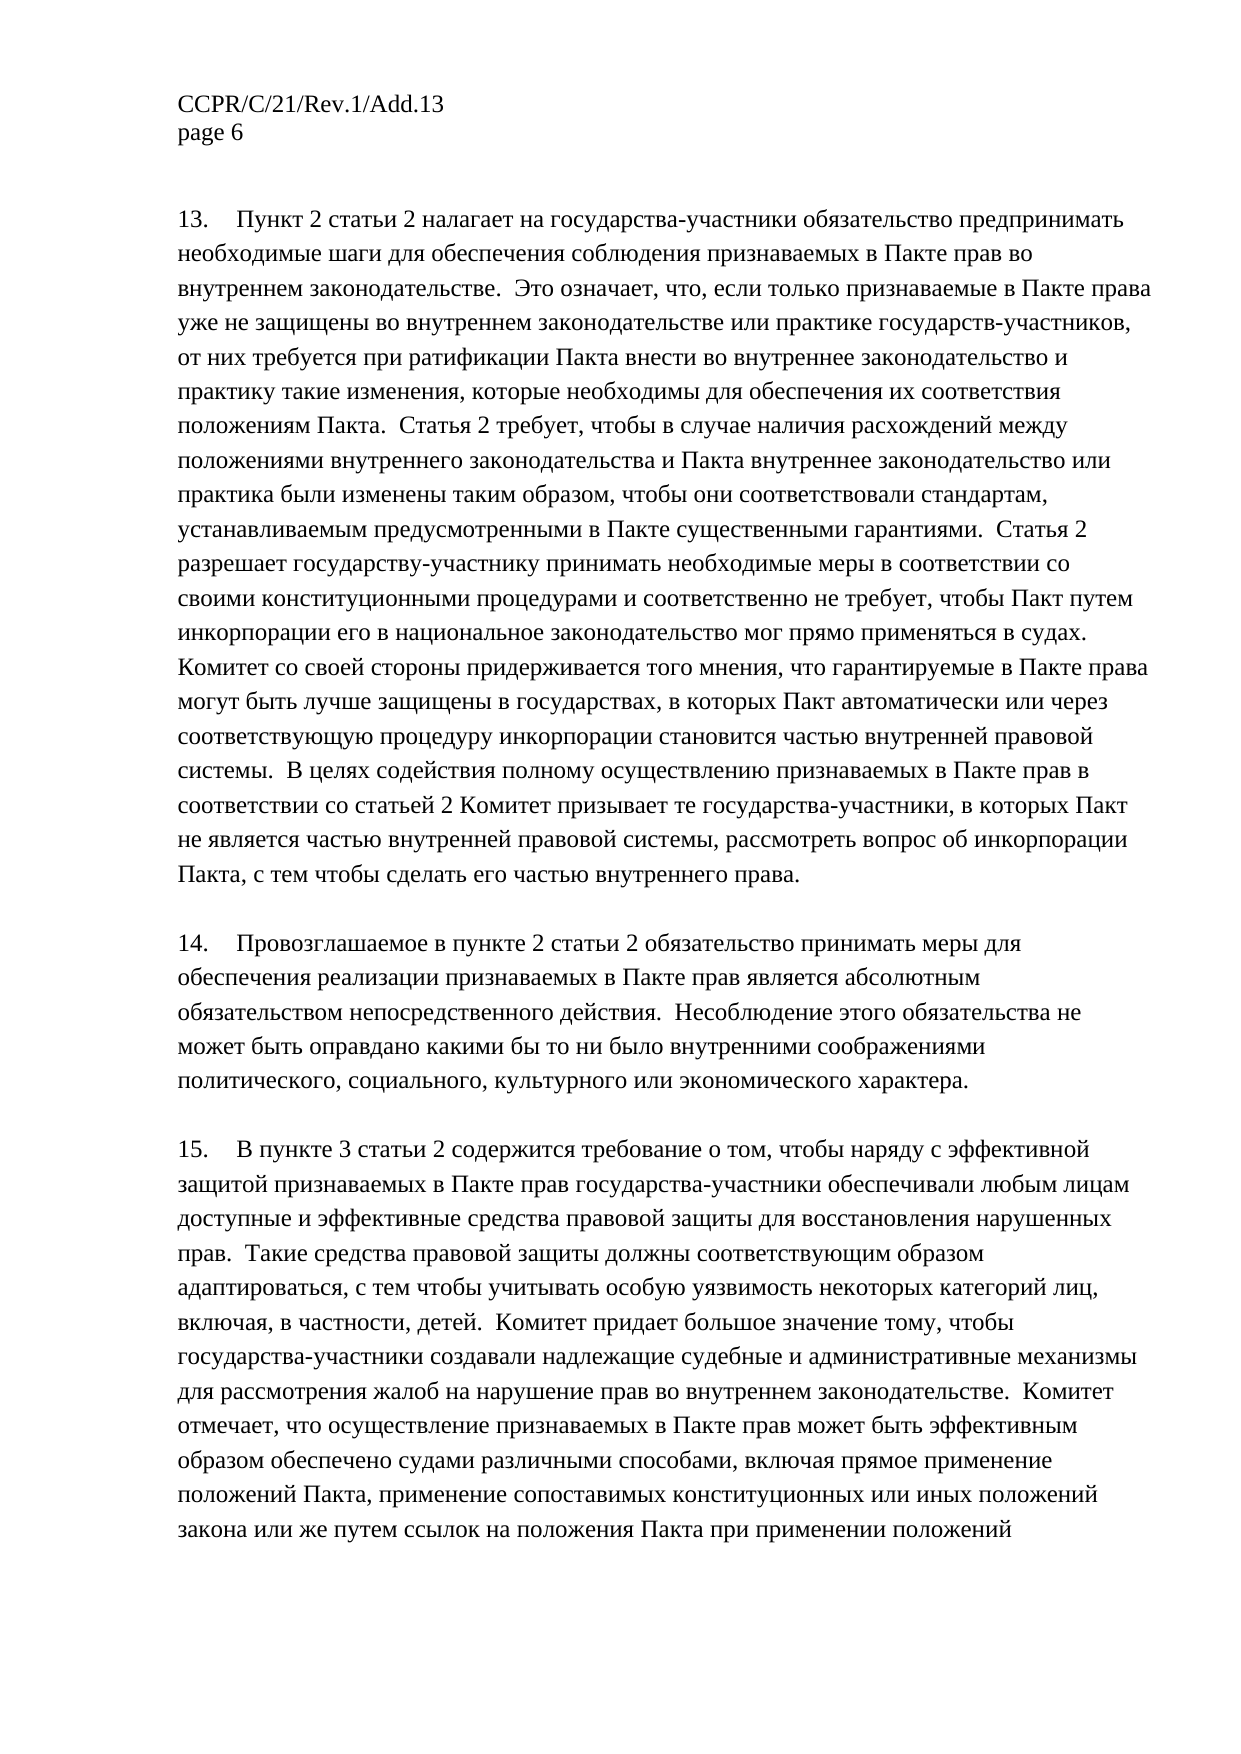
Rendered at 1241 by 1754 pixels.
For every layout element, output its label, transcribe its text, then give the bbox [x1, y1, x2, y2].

text 13. Пункт 2 статьи 2 налагает на государства-участники обязательство предпринимать необходимые шаги для обеспечения соблюдения признаваемых в Пакте прав во внутреннем законодательстве. Это означает, что, если только признаваемые в Пакте права уже не защищены во внутреннем законодательстве или практике государств-участников, от них требуется при ратификации Пакта внести во внутреннее законодательство и практику такие изменения, которые необходимы для обеспечения их соответствия положениям Пакта. Статья 2 требует, чтобы в случае наличия расхождений между положениями внутреннего законодательства и Пакта внутреннее законодательство или практика были изменены таким образом, чтобы они соответствовали стандартам, устанавливаемым предусмотренными в Пакте существенными гарантиями. Статья 2 разрешает государству-участнику принимать необходимые меры в соответствии со своими конституционными процедурами и соответственно не требует, чтобы Пакт путем инкорпорации его в национальное законодательство мог прямо применяться в судах. Комитет со своей стороны придерживается того мнения, что гарантируемые в Пакте права могут быть лучше защищены в государствах, в которых Пакт автоматически или через соответствующую процедуру инкорпорации становится частью внутренней правовой системы. В целях содействия полному осуществлению признаваемых в Пакте прав в соответствии со статьей 2 Комитет призывает те государства-участники, в которых Пакт не является частью внутренней правовой системы, рассмотреть вопрос об инкорпорации Пакта, с тем чтобы сделать его частью внутреннего права. [177, 204, 1152, 887]
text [177, 1134, 1152, 1543]
text 14. Провозглашаемое в пункте 2 статьи 2 обязательство принимать меры для обеспечения реализации признаваемых в Пакте прав является абсолютным обязательством непосредственного действия. Несоблюдение этого обязательства не может быть оправдано какими бы то ни было внутренними соображениями политического, социального, культурного или экономического характера. [177, 928, 1152, 1094]
